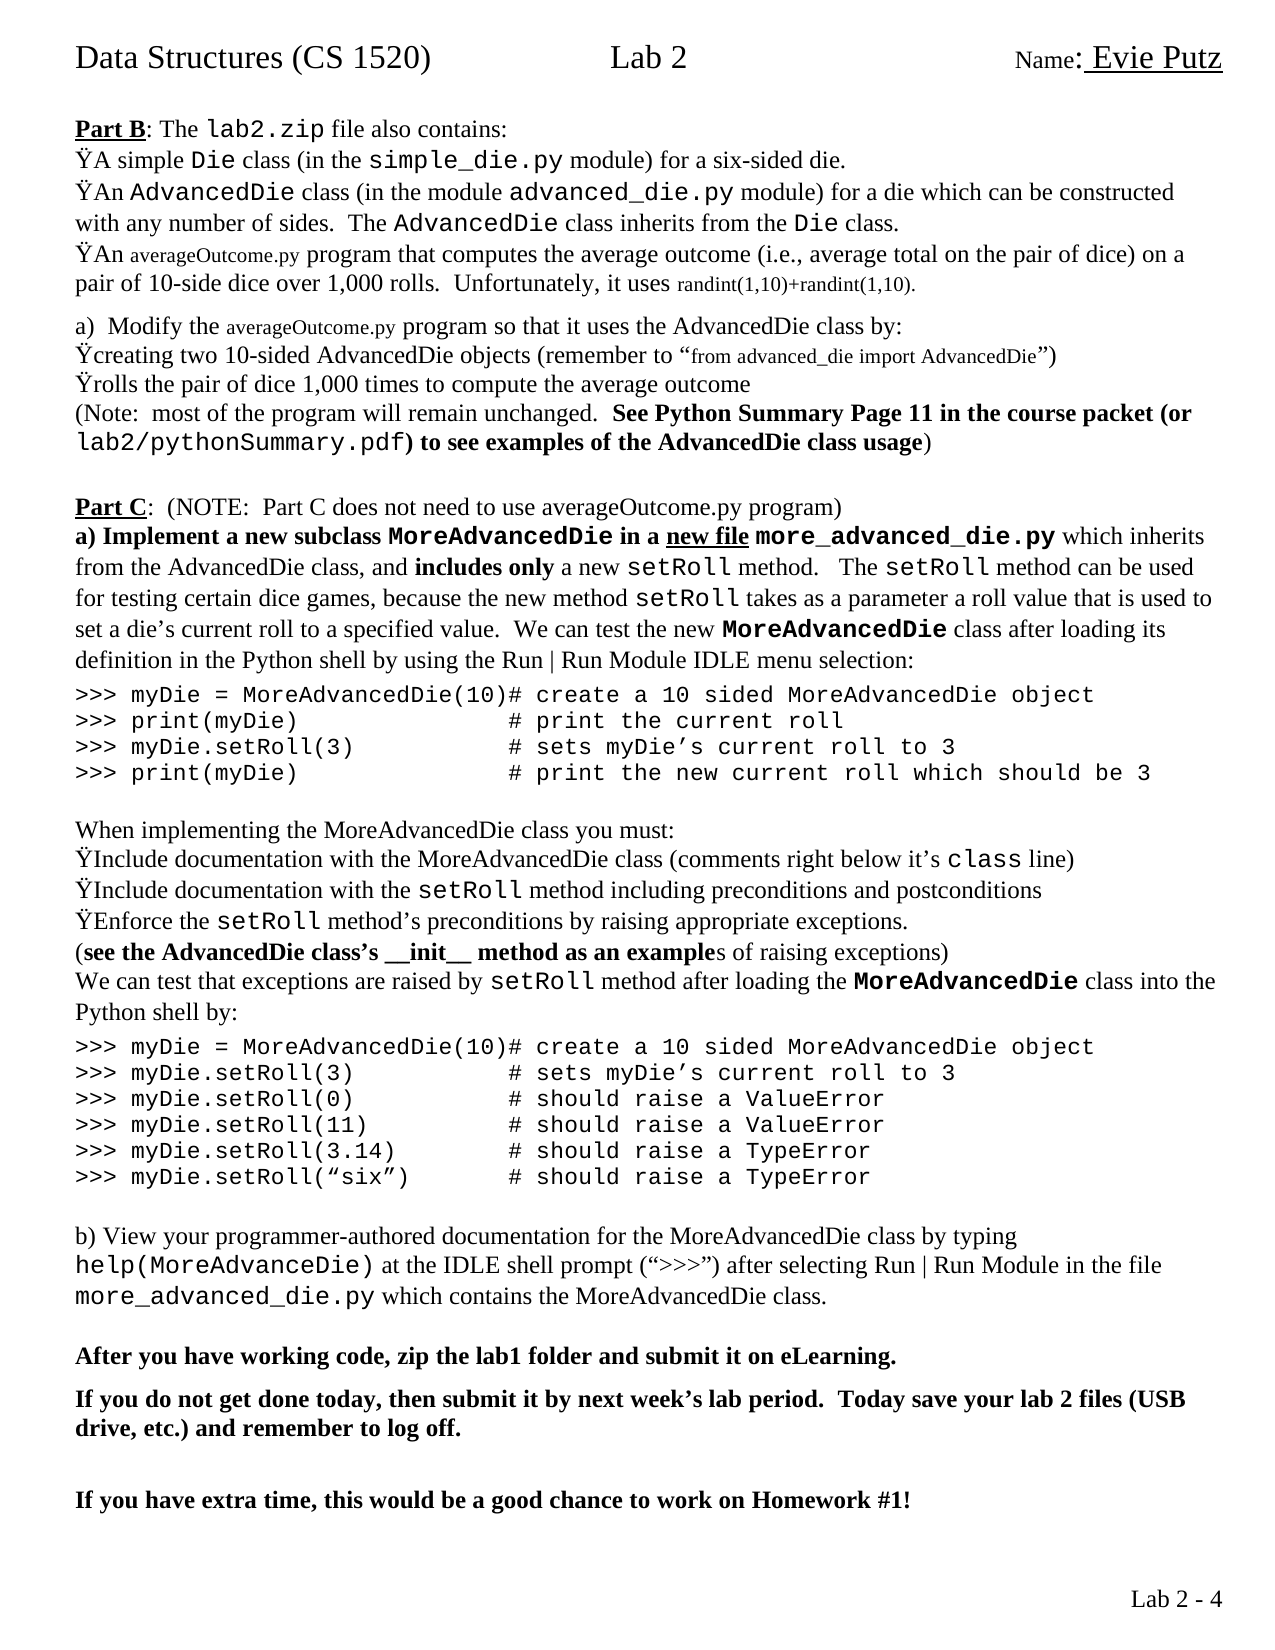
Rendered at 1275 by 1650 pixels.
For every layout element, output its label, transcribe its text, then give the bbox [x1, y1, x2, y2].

text >>> myDie.setRoll(3) # sets myDie’s current roll to 3 [75, 736, 1222, 762]
list A simple Die class (in the simple_die.py module) for a six-sided die. [75, 145, 1222, 176]
text b) View your programmer-authored documentation for the MoreAdvancedDie class by typing help(MoreAdvanceDie) at the IDLE shell prompt (“>>>”) after selecting Run | Run Module in the file more_advanced_die.py which contains the MoreAdvancedDie class. [75, 1221, 1222, 1312]
list creating two 10-sided AdvancedDie objects (remember to “from advanced_die import AdvancedDie”) [75, 340, 1222, 369]
text >>> myDie = MoreAdvancedDie(10)# create a 10 sided MoreAdvancedDie object [75, 684, 1222, 710]
text >>> myDie.setRoll(11) # should raise a ValueError [75, 1113, 1222, 1139]
text We can test that exceptions are raised by setRoll method after loading the MoreAdvancedDie class into the Python shell by: [75, 966, 1222, 1026]
text >>> myDie.setRoll(3.14) # should raise a TypeError [75, 1139, 1222, 1166]
text >>> myDie.setRoll(“six”) # should raise a TypeError [75, 1166, 1222, 1192]
text >>> print(myDie) # print the new current roll which should be 3 [75, 762, 1222, 788]
text a) Modify the averageOutcome.py program so that it uses the AdvancedDie class by: [75, 311, 1222, 340]
list An averageOutcome.py program that computes the average outcome (i.e., average total on the pair of dice) on a pair of 10-side dice over 1,000 rolls. Unfortunately, it uses randint(1,10)+randint(1,10). [75, 238, 1222, 297]
text (Note: most of the program will remain unchanged. See Python Summary Page 11 in the course packet (or lab2/pythonSummary.pdf) to see examples of the AdvancedDie class usage) [75, 398, 1222, 458]
text >>> myDie.setRoll(3) # sets myDie’s current roll to 3 [75, 1061, 1222, 1087]
list Include documentation with the setRoll method including preconditions and postconditions [75, 874, 1222, 906]
text After you have working code, zip the lab1 folder and submit it on eLearning. [75, 1341, 1222, 1370]
list Enforce the setRoll method’s preconditions by raising appropriate exceptions. [75, 906, 1222, 937]
text If you do not get done today, then submit it by next week’s lab period. Today save your lab 2 files (USB drive, etc.) and remember to log off. [75, 1384, 1222, 1442]
list Include documentation with the MoreAdvancedDie class (comments right below it’s class line) [75, 843, 1222, 874]
text If you have extra time, this would be a good chance to work on Homework #1! [75, 1485, 1222, 1514]
text When implementing the MoreAdvancedDie class you must: [75, 814, 1222, 843]
list rolls the pair of dice 1,000 times to compute the average outcome [75, 369, 1222, 398]
text >>> myDie = MoreAdvancedDie(10)# create a 10 sided MoreAdvancedDie object [75, 1035, 1222, 1061]
text >>> myDie.setRoll(0) # should raise a ValueError [75, 1087, 1222, 1113]
list An AdvancedDie class (in the module advanced_die.py module) for a die which can be constructed with any number of sides. The AdvancedDie class inherits from the Die class. [75, 176, 1222, 238]
text >>> print(myDie) # print the current roll [75, 710, 1222, 736]
subtitle Part B: The lab2.zip file also contains: [75, 114, 1222, 145]
text a) Implement a new subclass MoreAdvancedDie in a new file more_advanced_die.py which inherits from the AdvancedDie class, and includes only a new setRoll method. The setRoll method can be used for testing certain dice games, because the new method setRoll takes as a parameter a roll value that is used to set a die’s current roll to a specified value. We can test the new MoreAdvancedDie class after loading its definition in the Python shell by using the Run | Run Module IDLE menu selection: [75, 521, 1222, 674]
text (see the AdvancedDie class’s __init__ method as an examples of raising exceptions) [75, 937, 1222, 966]
subtitle Part C: (NOTE: Part C does not need to use averageOutcome.py program) [75, 492, 1222, 521]
